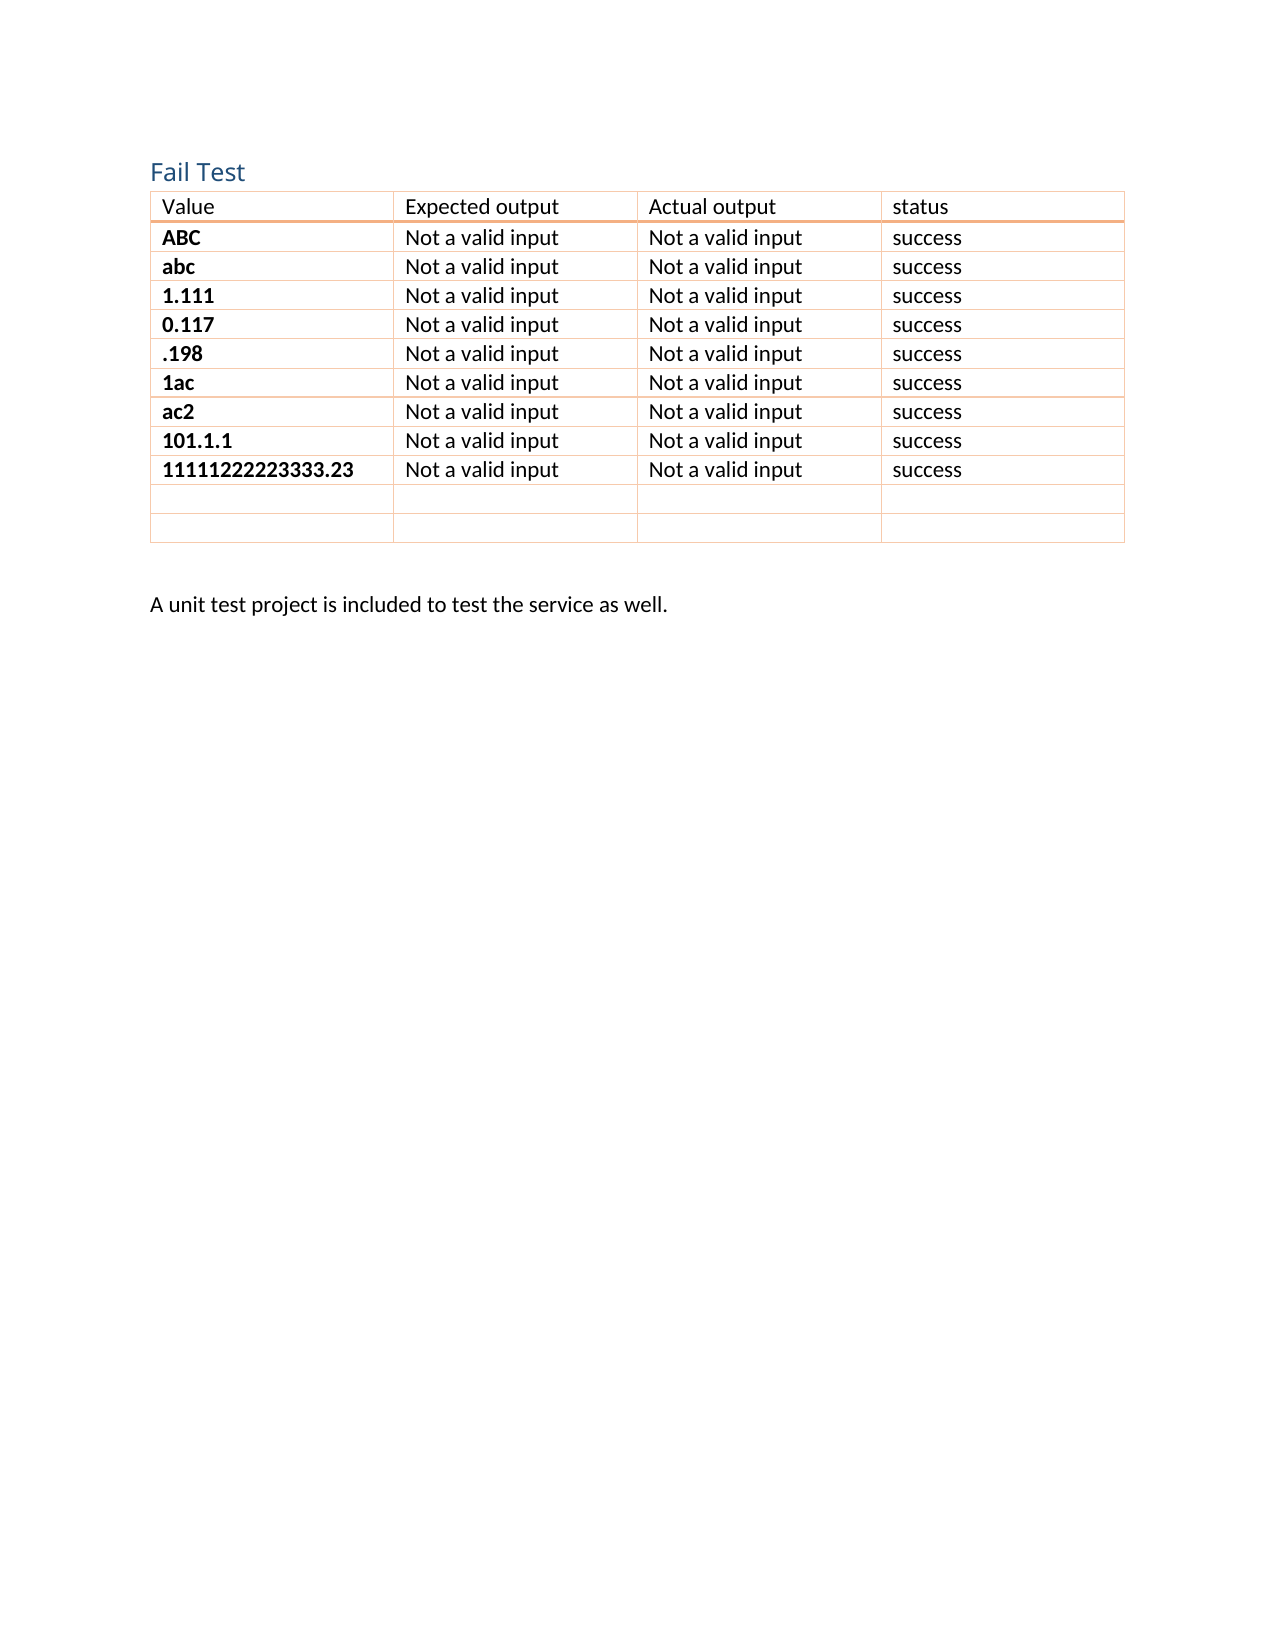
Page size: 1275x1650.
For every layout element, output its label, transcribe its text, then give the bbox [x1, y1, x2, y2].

table_cell Not a valid input [394, 369, 637, 396]
table_cell ac2 [151, 398, 393, 426]
table_cell 0.117 [151, 310, 393, 338]
table_cell Not a valid input [638, 456, 881, 484]
table_cell Not a valid input [394, 252, 637, 280]
table_cell Not a valid input [638, 339, 881, 367]
table_cell Not a valid input [638, 427, 881, 454]
table_cell success [882, 281, 1124, 309]
table_cell ABC [151, 223, 393, 251]
table_cell abc [151, 252, 393, 280]
table_cell 1ac [151, 369, 393, 396]
table_cell [151, 485, 393, 513]
table_cell Not a valid input [638, 398, 881, 426]
table_cell Not a valid input [394, 427, 637, 454]
table_cell Not a valid input [638, 223, 881, 251]
table_cell Not a valid input [394, 281, 637, 309]
table_cell Not a valid input [394, 398, 637, 426]
table_cell [394, 485, 637, 513]
table_cell success [882, 223, 1124, 251]
table_cell success [882, 339, 1124, 367]
table_cell 101.1.1 [151, 427, 393, 454]
table_cell [882, 514, 1124, 542]
table_cell Not a valid input [638, 310, 881, 338]
table_cell [394, 514, 637, 542]
table_cell success [882, 252, 1124, 280]
table_cell success [882, 427, 1124, 454]
table_cell Not a valid input [638, 281, 881, 309]
table_header Actual output [638, 192, 881, 220]
table_cell 1.111 [151, 281, 393, 309]
table_cell [638, 485, 881, 513]
table_header Value [151, 192, 393, 220]
table_cell Not a valid input [394, 339, 637, 367]
table_header status [882, 192, 1124, 220]
table_cell Not a valid input [394, 310, 637, 338]
table_cell Not a valid input [638, 252, 881, 280]
table_cell Not a valid input [394, 456, 637, 484]
table_header Expected output [394, 192, 637, 220]
table_cell success [882, 369, 1124, 396]
table_cell [638, 514, 881, 542]
table_cell success [882, 310, 1124, 338]
subtitle Fail Test [150, 154, 1125, 188]
table_cell Not a valid input [638, 369, 881, 396]
table_cell 11111222223333.23 [151, 456, 393, 484]
table_cell [882, 485, 1124, 513]
table_cell [151, 514, 393, 542]
table_cell Not a valid input [394, 223, 637, 251]
text A unit test project is included to test the service as well. [150, 590, 1125, 618]
table_cell .198 [151, 339, 393, 367]
table_cell success [882, 398, 1124, 426]
table_cell success [882, 456, 1124, 484]
